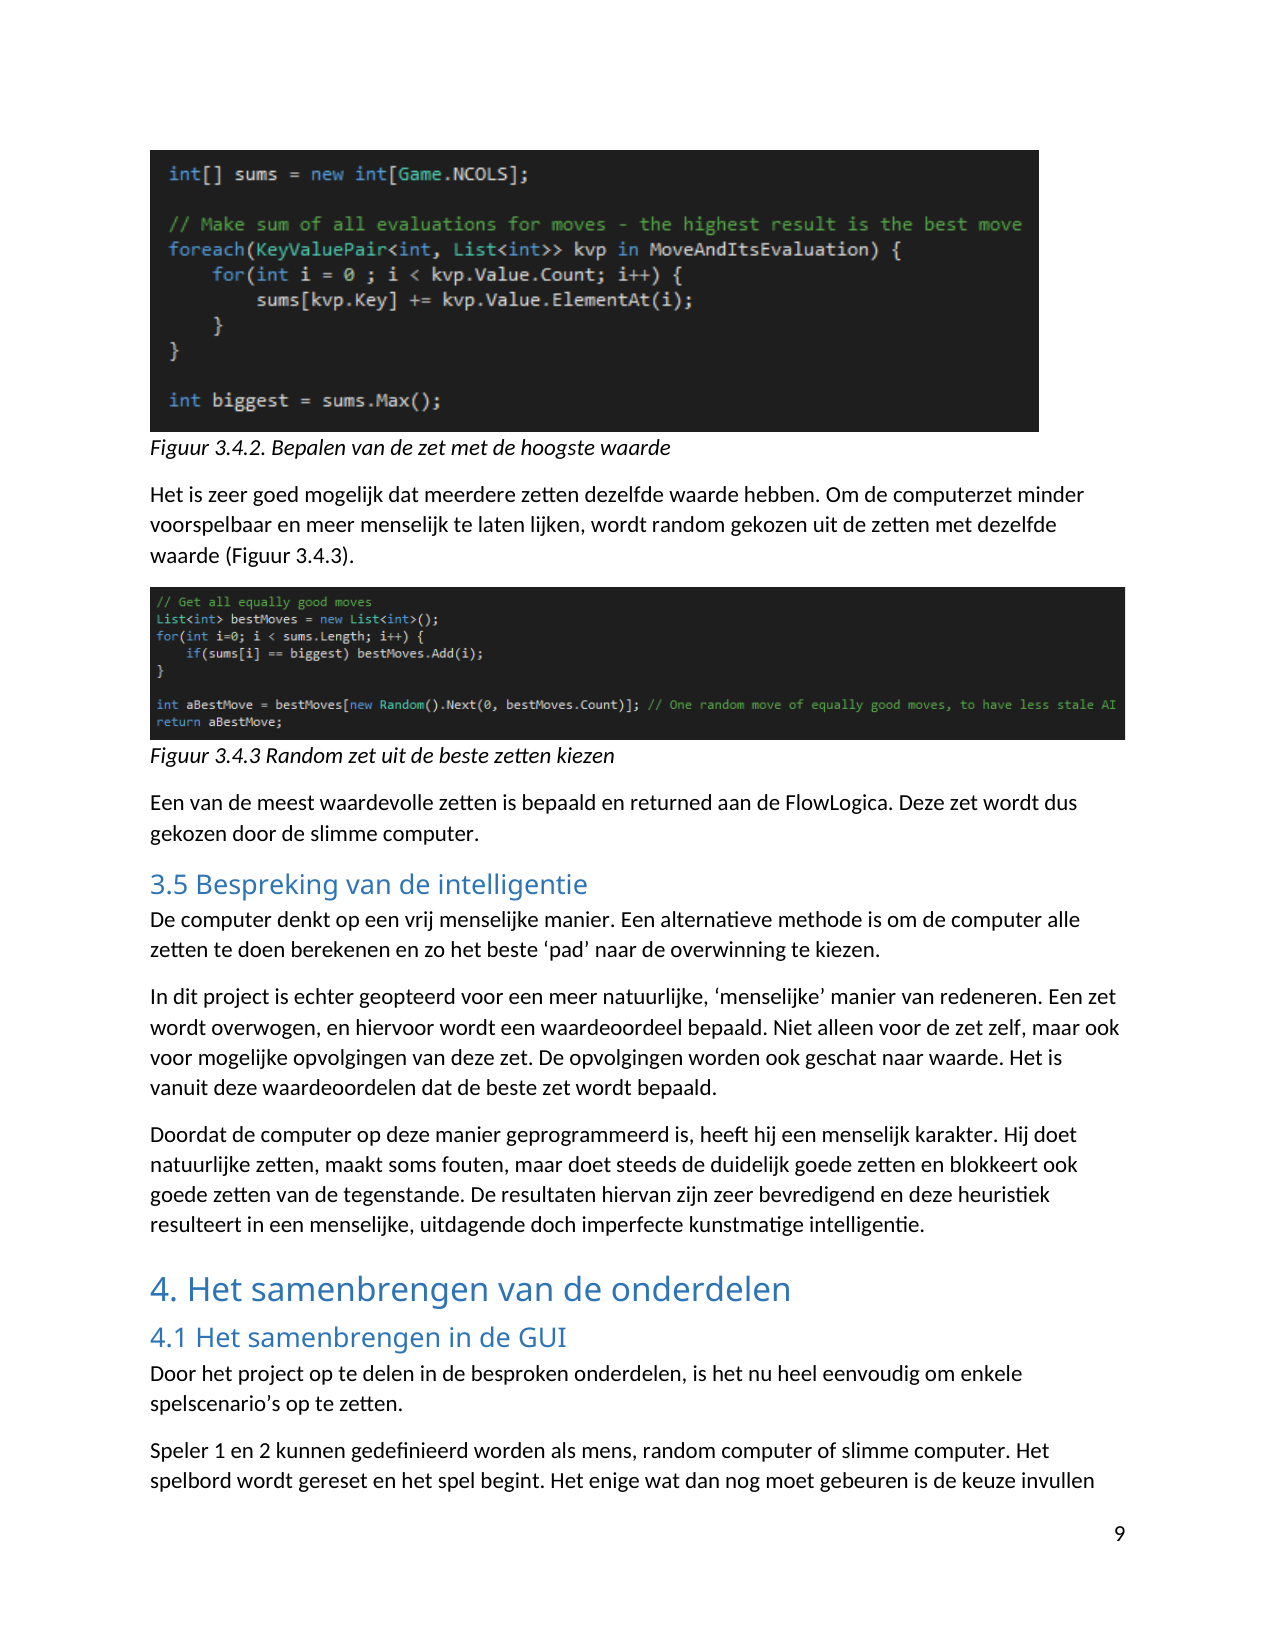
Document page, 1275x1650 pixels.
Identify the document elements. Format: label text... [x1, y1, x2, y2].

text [150, 1436, 1125, 1494]
text Figuur 3.4.3 Random zet uit de beste zetten kiezen [150, 740, 1125, 770]
text Een van de meest waardevolle zetten is bepaald en returned aan de FlowLogica. Deze zet wordt dus gekozen door de slimme computer. [150, 788, 1125, 847]
subtitle 4.1 Het samenbrengen in de GUI [150, 1319, 1125, 1356]
picture [150, 150, 1039, 432]
picture [150, 587, 1125, 740]
text Het is zeer goed mogelijk dat meerdere zetten dezelfde waarde hebben. Om de computerzet minder voorspelbaar en meer menselijk te laten lijken, wordt random gekozen uit de zetten met dezelfde waarde (Figuur 3.4.3). [150, 480, 1125, 569]
subtitle 3.5 Bespreking van de intelligentie [150, 866, 1125, 902]
text In dit project is echter geopteerd voor een meer natuurlijke, ‘menselijke’ manier van redeneren. Een zet wordt overwogen, en hiervoor wordt een waardeoordeel bepaald. Niet alleen voor de zet zelf, maar ook voor mogelijke opvolgingen van deze zet. De opvolgingen worden ook geschat naar waarde. Het is vanuit deze waardeoordelen dat de beste zet wordt bepaald. [150, 982, 1125, 1101]
text De computer denkt op een vrij menselijke manier. Een alternatieve methode is om de computer alle zetten te doen berekenen en zo het beste ‘pad’ naar de overwinning te kiezen. [150, 905, 1125, 964]
text Door het project op te delen in de besproken onderdelen, is het nu heel eenvoudig om enkele spelscenario’s op te zetten. [150, 1359, 1125, 1417]
subtitle 4. Het samenbrengen van de onderdelen [150, 1266, 1125, 1311]
text Doordat de computer op deze manier geprogrammeerd is, heeft hij een menselijk karakter. Hij doet natuurlijke zetten, maakt soms fouten, maar doet steeds de duidelijk goede zetten en blokkeert ook goede zetten van de tegenstande. De resultaten hiervan zijn zeer bevredigend en deze heuristiek resulteert in een menselijke, uitdagende doch imperfecte kunstmatige intelligentie. [150, 1120, 1125, 1239]
